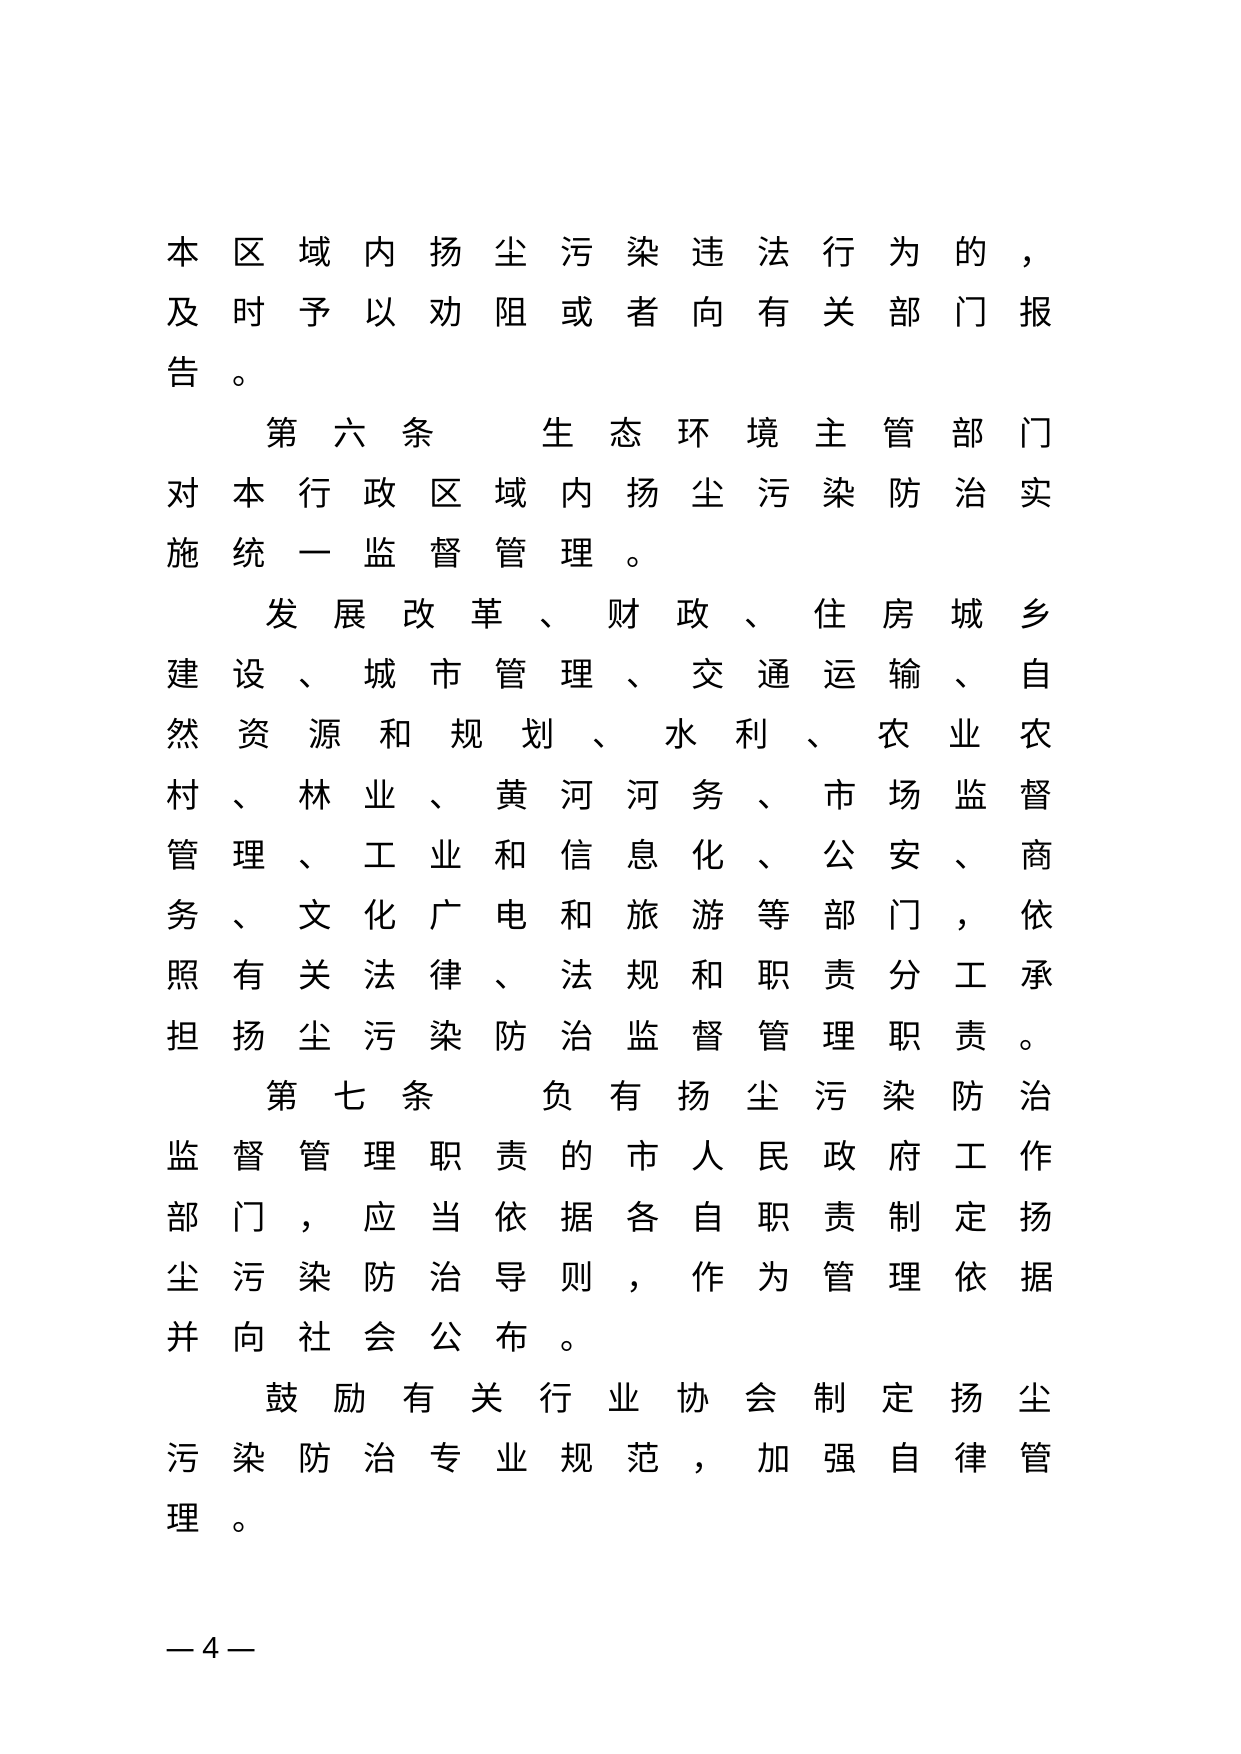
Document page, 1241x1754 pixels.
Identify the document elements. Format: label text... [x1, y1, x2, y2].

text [167, 219, 1085, 400]
text 第六条 生态环境主管部门对本行政区域内扬尘污染防治实施统一监督管理。 [167, 400, 1085, 581]
text 第七条 负有扬尘污染防治监督管理职责的市人民政府工作部门，应当依据各自职责制定扬尘污染防治导则，作为管理依据并向社会公布。 [167, 1064, 1085, 1365]
text 鼓励有关行业协会制定扬尘污染防治专业规范，加强自律管理。 [167, 1365, 1085, 1546]
text 发展改革、财政、住房城乡建设、城市管理、交通运输、自然资源和规划、水利、农业农村、林业、黄河河务、市场监督管理、工业和信息化、公安、商务、文化广电和旅游等部门，依照有关法律、法规和职责分工承担扬尘污染防治监督管理职责。 [167, 581, 1085, 1064]
